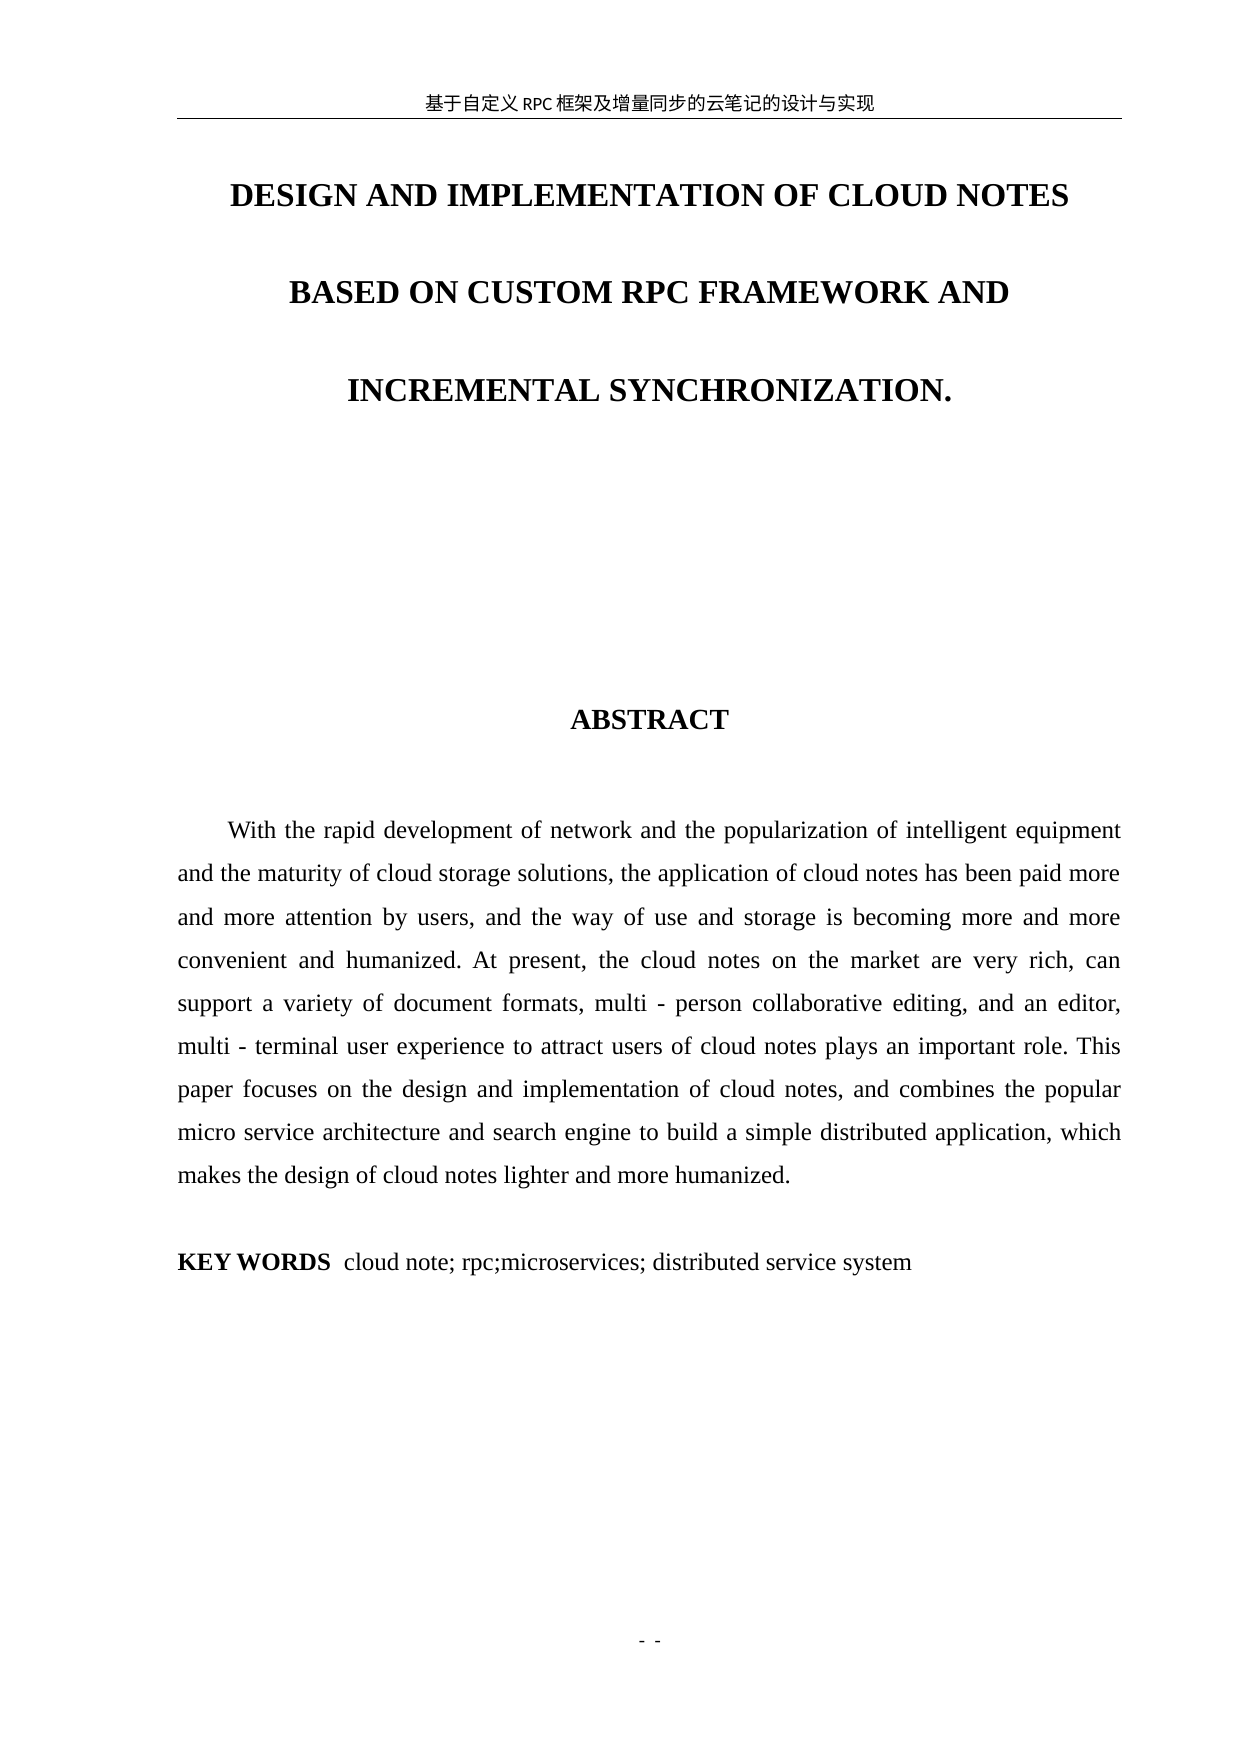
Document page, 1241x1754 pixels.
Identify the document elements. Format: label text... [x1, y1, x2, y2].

text With the rapid development of network and the popularization of intelligent equipment and the maturity of cloud storage solutions, the application of cloud notes has been paid more and more attention by users, and the way of use and storage is becoming more and more convenient and humanized. At present, the cloud notes on the market are very rich, can support a variety of document formats, multi - person collaborative editing, and an editor, multi - terminal user experience to attract users of cloud notes plays an important role. This paper focuses on the design and implementation of cloud notes, and combines the popular micro service architecture and search engine to build a simple distributed application, which makes the design of cloud notes lighter and more humanized. [177, 815, 1122, 1189]
text KEY WORDS cloud note; rpc;microservices; distributed service system [177, 1247, 1122, 1275]
text ABSTRACT [177, 687, 1122, 752]
text Design and implementation of cloud notes based on custom RPC framework and incremental synchronization. [177, 162, 1122, 422]
